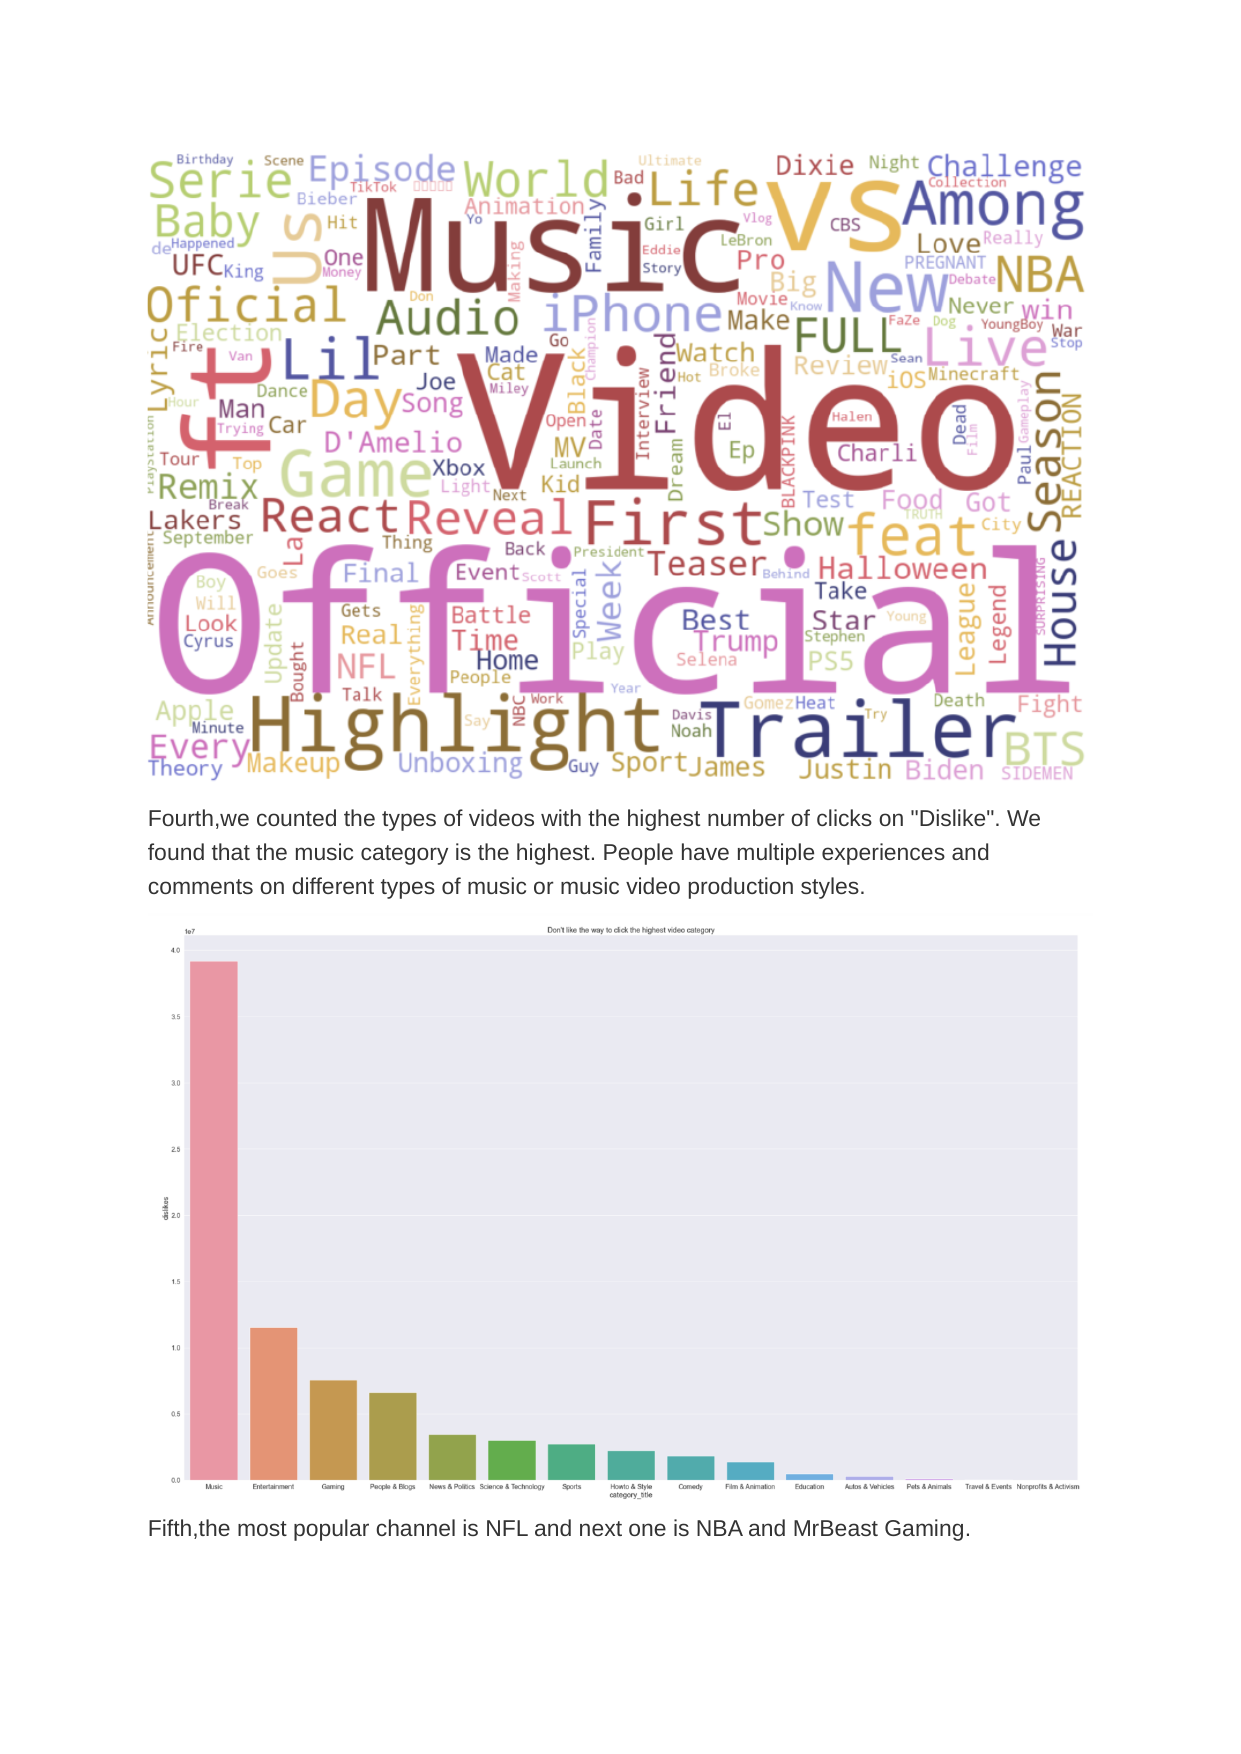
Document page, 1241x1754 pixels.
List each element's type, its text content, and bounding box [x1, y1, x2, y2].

text Fifth,the most popular channel is NFL and next one is NBA and MrBeast Gaming. [148, 1515, 1093, 1541]
text Fourth,we counted the types of videos with the highest number of clicks on "Dislike". We found that the music category is the highest. People have multiple experiences and comments on different types of music or music video production styles. [148, 805, 1093, 899]
picture [147, 145, 1093, 791]
picture [147, 913, 1093, 1501]
